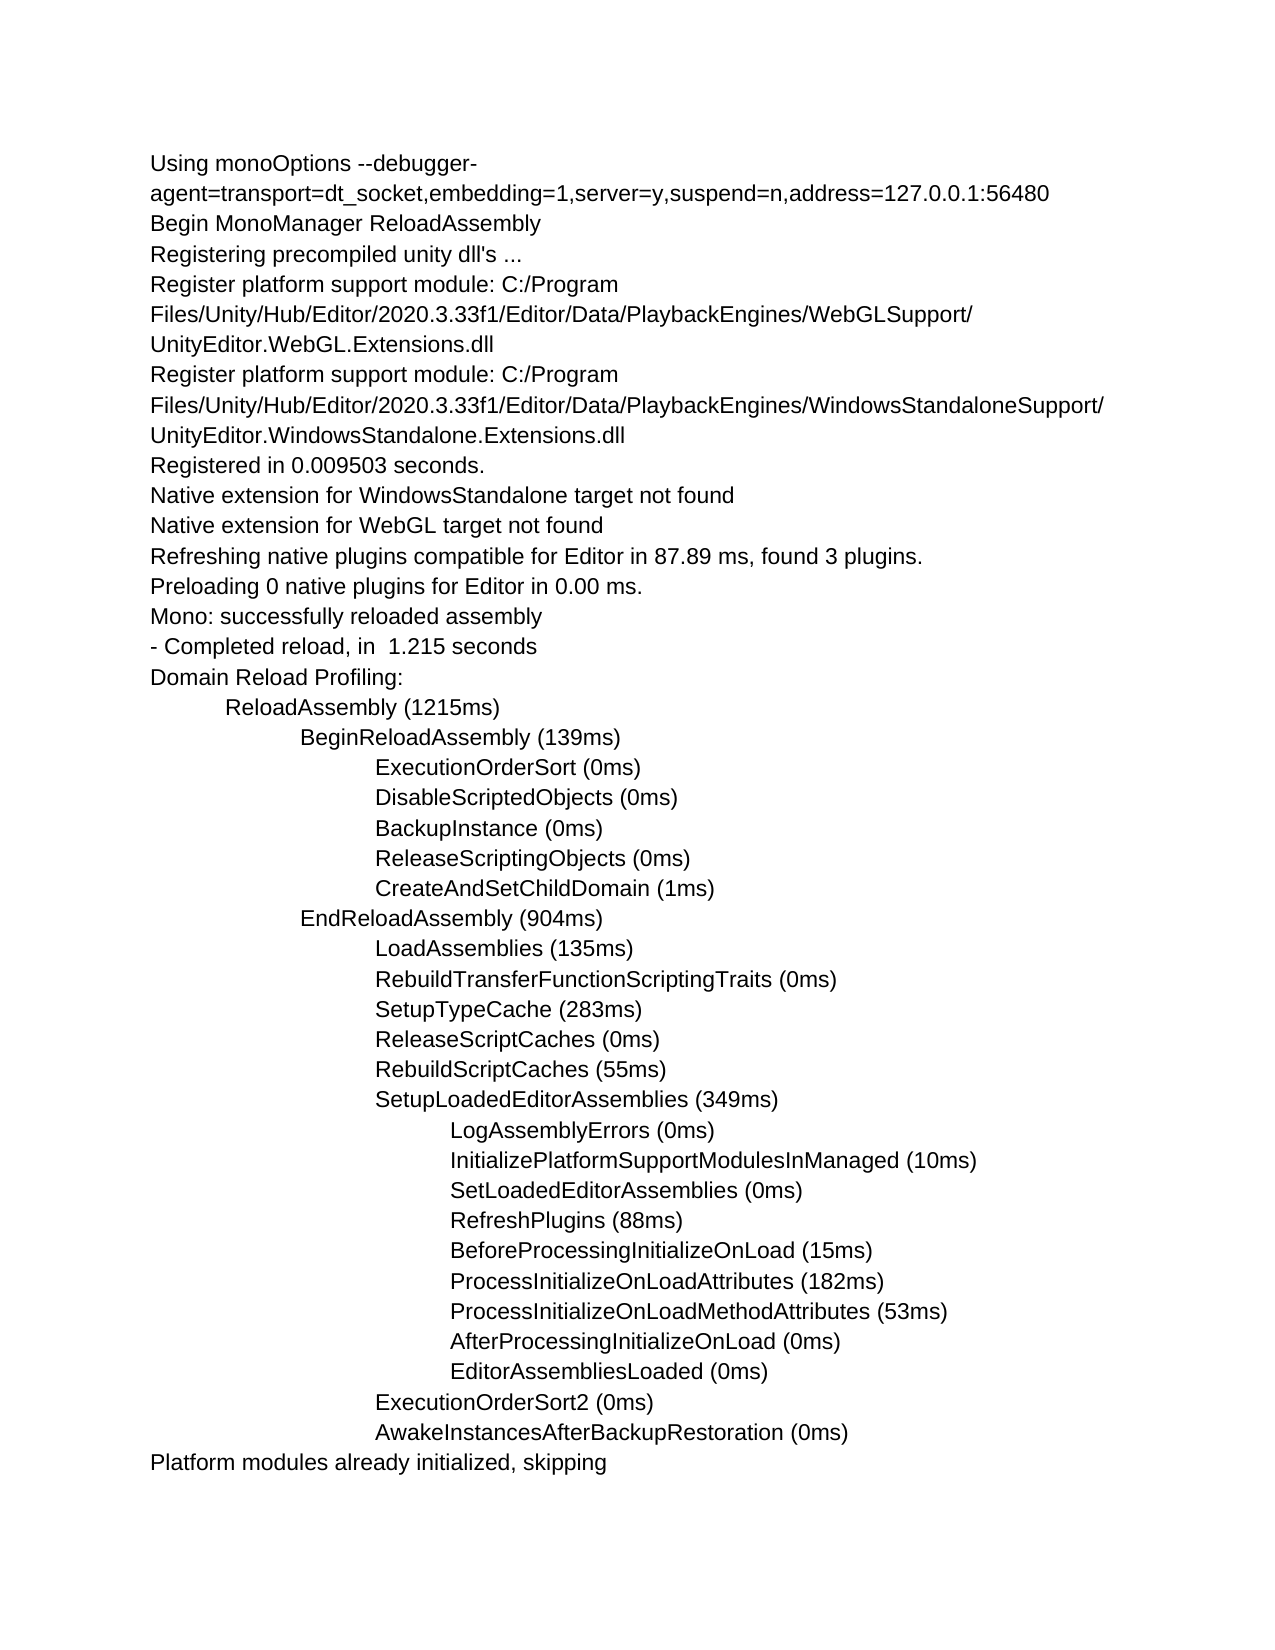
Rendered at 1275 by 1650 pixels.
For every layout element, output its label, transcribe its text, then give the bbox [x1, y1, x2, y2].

text Refreshing native plugins compatible for Editor in 87.89 ms, found 3 plugins. [150, 543, 1125, 569]
text SetLoadedEditorAssemblies (0ms) [150, 1177, 1125, 1203]
text Register platform support module: C:/Program Files/Unity/Hub/Editor/2020.3.33f1/Editor/Data/PlaybackEngines/WebGLSupport/UnityEditor.WebGL.Extensions.dll [150, 271, 1125, 358]
text Register platform support module: C:/Program Files/Unity/Hub/Editor/2020.3.33f1/Editor/Data/PlaybackEngines/WindowsStandaloneSupport/UnityEditor.WindowsStandalone.Extensions.dll [150, 361, 1125, 448]
text BackupInstance (0ms) [150, 814, 1125, 841]
text SetupLoadedEditorAssemblies (349ms) [150, 1086, 1125, 1113]
text InitializePlatformSupportModulesInManaged (10ms) [150, 1147, 1125, 1173]
text Registered in 0.009503 seconds. [150, 452, 1125, 478]
text BeforeProcessingInitializeOnLoad (15ms) [150, 1237, 1125, 1264]
text AwakeInstancesAfterBackupRestoration (0ms) [150, 1419, 1125, 1445]
text Begin MonoManager ReloadAssembly [150, 210, 1125, 237]
text Platform modules already initialized, skipping [150, 1449, 1125, 1475]
text RebuildTransferFunctionScriptingTraits (0ms) [150, 966, 1125, 992]
text ExecutionOrderSort2 (0ms) [150, 1388, 1125, 1415]
text BeginReloadAssembly (139ms) [150, 724, 1125, 750]
text ReleaseScriptingObjects (0ms) [150, 845, 1125, 871]
text ProcessInitializeOnLoadMethodAttributes (53ms) [150, 1298, 1125, 1324]
text DisableScriptedObjects (0ms) [150, 784, 1125, 811]
text EndReloadAssembly (904ms) [150, 905, 1125, 932]
text ReloadAssembly (1215ms) [150, 694, 1125, 720]
text RebuildScriptCaches (55ms) [150, 1056, 1125, 1083]
text Using monoOptions --debugger-agent=transport=dt_socket,embedding=1,server=y,suspend=n,address=127.0.0.1:56480 [150, 150, 1125, 207]
text - Completed reload, in 1.215 seconds [150, 633, 1125, 660]
text SetupTypeCache (283ms) [150, 996, 1125, 1022]
text Preloading 0 native plugins for Editor in 0.00 ms. [150, 573, 1125, 599]
text Native extension for WindowsStandalone target not found [150, 482, 1125, 509]
text Domain Reload Profiling: [150, 663, 1125, 690]
text Native extension for WebGL target not found [150, 512, 1125, 539]
text ExecutionOrderSort (0ms) [150, 754, 1125, 781]
text LoadAssemblies (135ms) [150, 935, 1125, 962]
text RefreshPlugins (88ms) [150, 1207, 1125, 1234]
text ProcessInitializeOnLoadAttributes (182ms) [150, 1268, 1125, 1294]
text AfterProcessingInitializeOnLoad (0ms) [150, 1328, 1125, 1354]
text ReleaseScriptCaches (0ms) [150, 1026, 1125, 1052]
text CreateAndSetChildDomain (1ms) [150, 875, 1125, 901]
text EditorAssembliesLoaded (0ms) [150, 1358, 1125, 1385]
text Registering precompiled unity dll's ... [150, 241, 1125, 267]
text LogAssemblyErrors (0ms) [150, 1117, 1125, 1143]
text Mono: successfully reloaded assembly [150, 603, 1125, 629]
